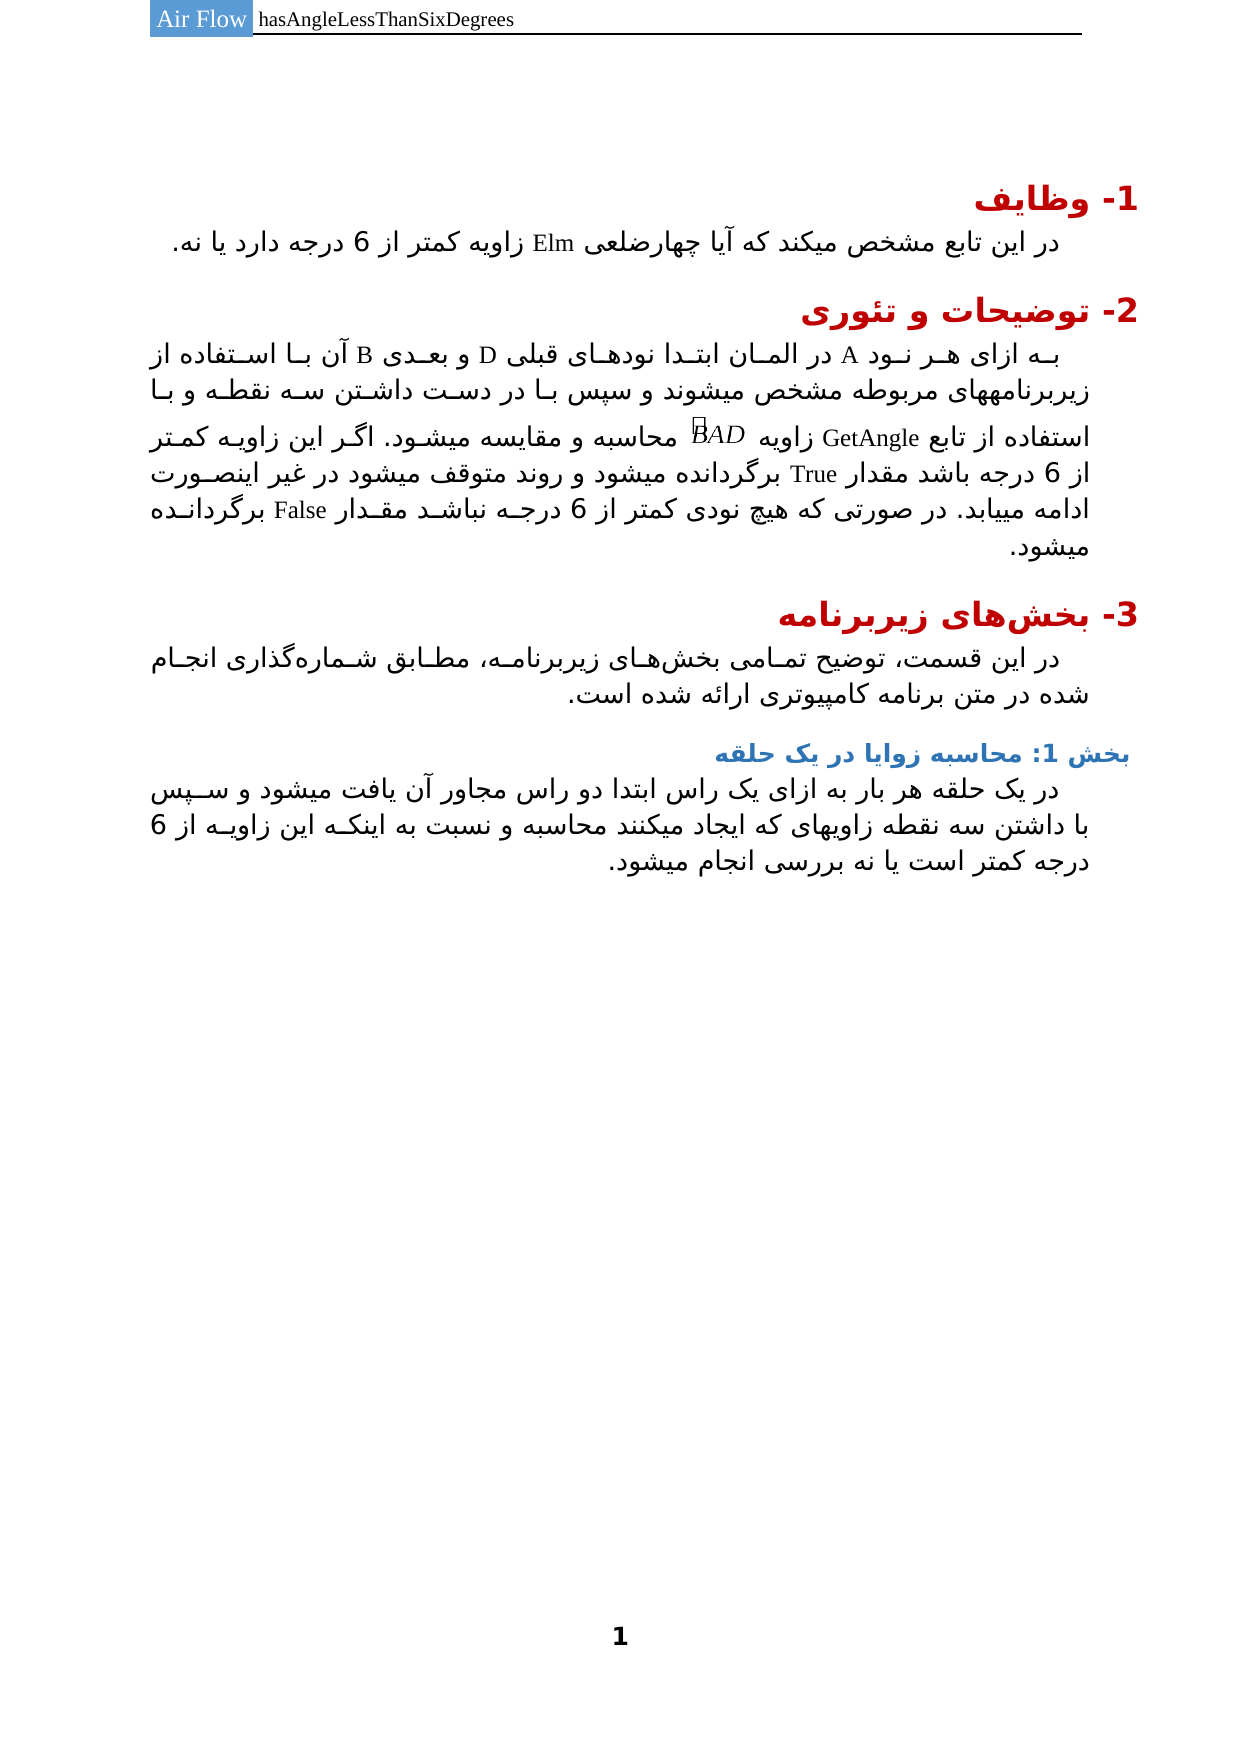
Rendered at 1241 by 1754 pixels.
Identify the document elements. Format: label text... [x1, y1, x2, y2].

text به ازای هر نود A در المان ابتدا نودهای قبلی D و بعدی B آن با استفاده از زیربرنامه‏های مربوطه مشخص می‏شوند و سپس با در دست داشتن سه نقطه و با استفاده از تابع GetAngle زاویه محاسبه و مقایسه می‏شود. اگر این زاویه کمتر از 6 درجه باشد مقدار True برگردانده می‏شود و روند متوقف می‏شود در غیر اینصورت ادامه می‏یابد. در صورتی که هیچ نودی کمتر از 6 درجه نباشد مقدار False برگردانده می‏شود. [150, 338, 1090, 562]
text بخش‌های زیربرنامه [150, 595, 1090, 634]
text محاسبه زوایا در یک حلقه [150, 739, 1023, 769]
text در این تابع مشخص می‏کند که آیا چهارضلعی Elm زاویه کمتر از 6 درجه دارد یا نه. [150, 226, 1090, 257]
text در یک حلقه هر بار به ازای یک راس ابتدا دو راس مجاور آن یافت می‏شود و سپس با داشتن سه نقطه زاویه‏ای که ایجاد می‏کنند محاسبه و نسبت به اینکه این زاویه از 6 درجه کمتر است یا نه بررسی انجام می‏شود. [150, 773, 1090, 877]
text در این قسمت، توضیح تمامی بخش‌های زیربرنامه، مطابق شماره‌گذاری انجام شده در متن برنامه کامپیوتری ارائه شده است. [150, 642, 1090, 710]
text توضیحات و تئوری [150, 291, 1090, 330]
text وظایف [150, 179, 1090, 218]
